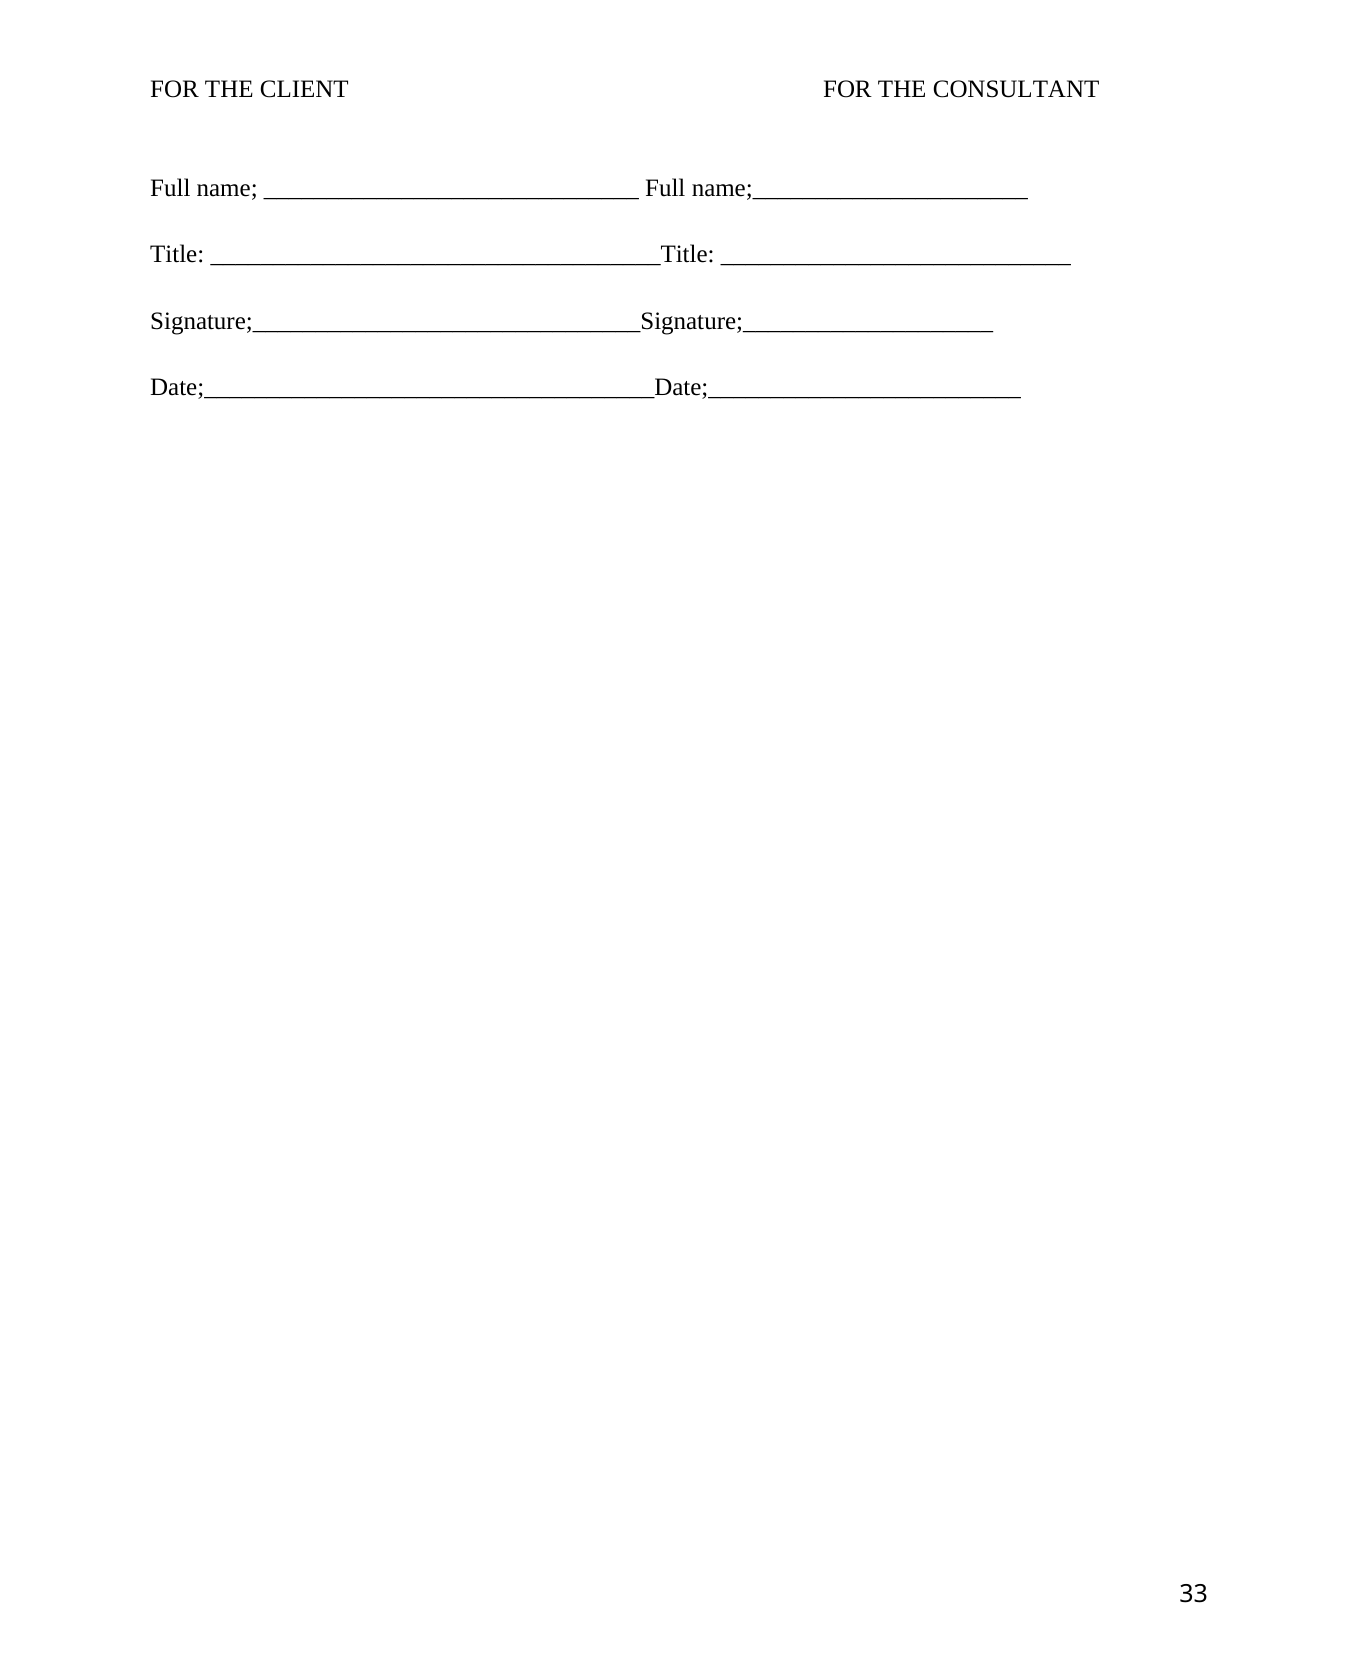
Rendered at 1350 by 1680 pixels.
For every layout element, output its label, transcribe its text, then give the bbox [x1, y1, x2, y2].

text Full name; ______________________________ Full name;______________________ [150, 173, 1210, 202]
text Signature;_______________________________Signature;____________________ [150, 306, 1210, 334]
text FOR THE CLIENT FOR THE CONSULTANT [150, 74, 1210, 103]
text Date;____________________________________Date;_________________________ [150, 372, 1210, 401]
text 33 [1179, 1576, 1210, 1610]
text Title: ____________________________________Title: ____________________________ [150, 239, 1210, 268]
